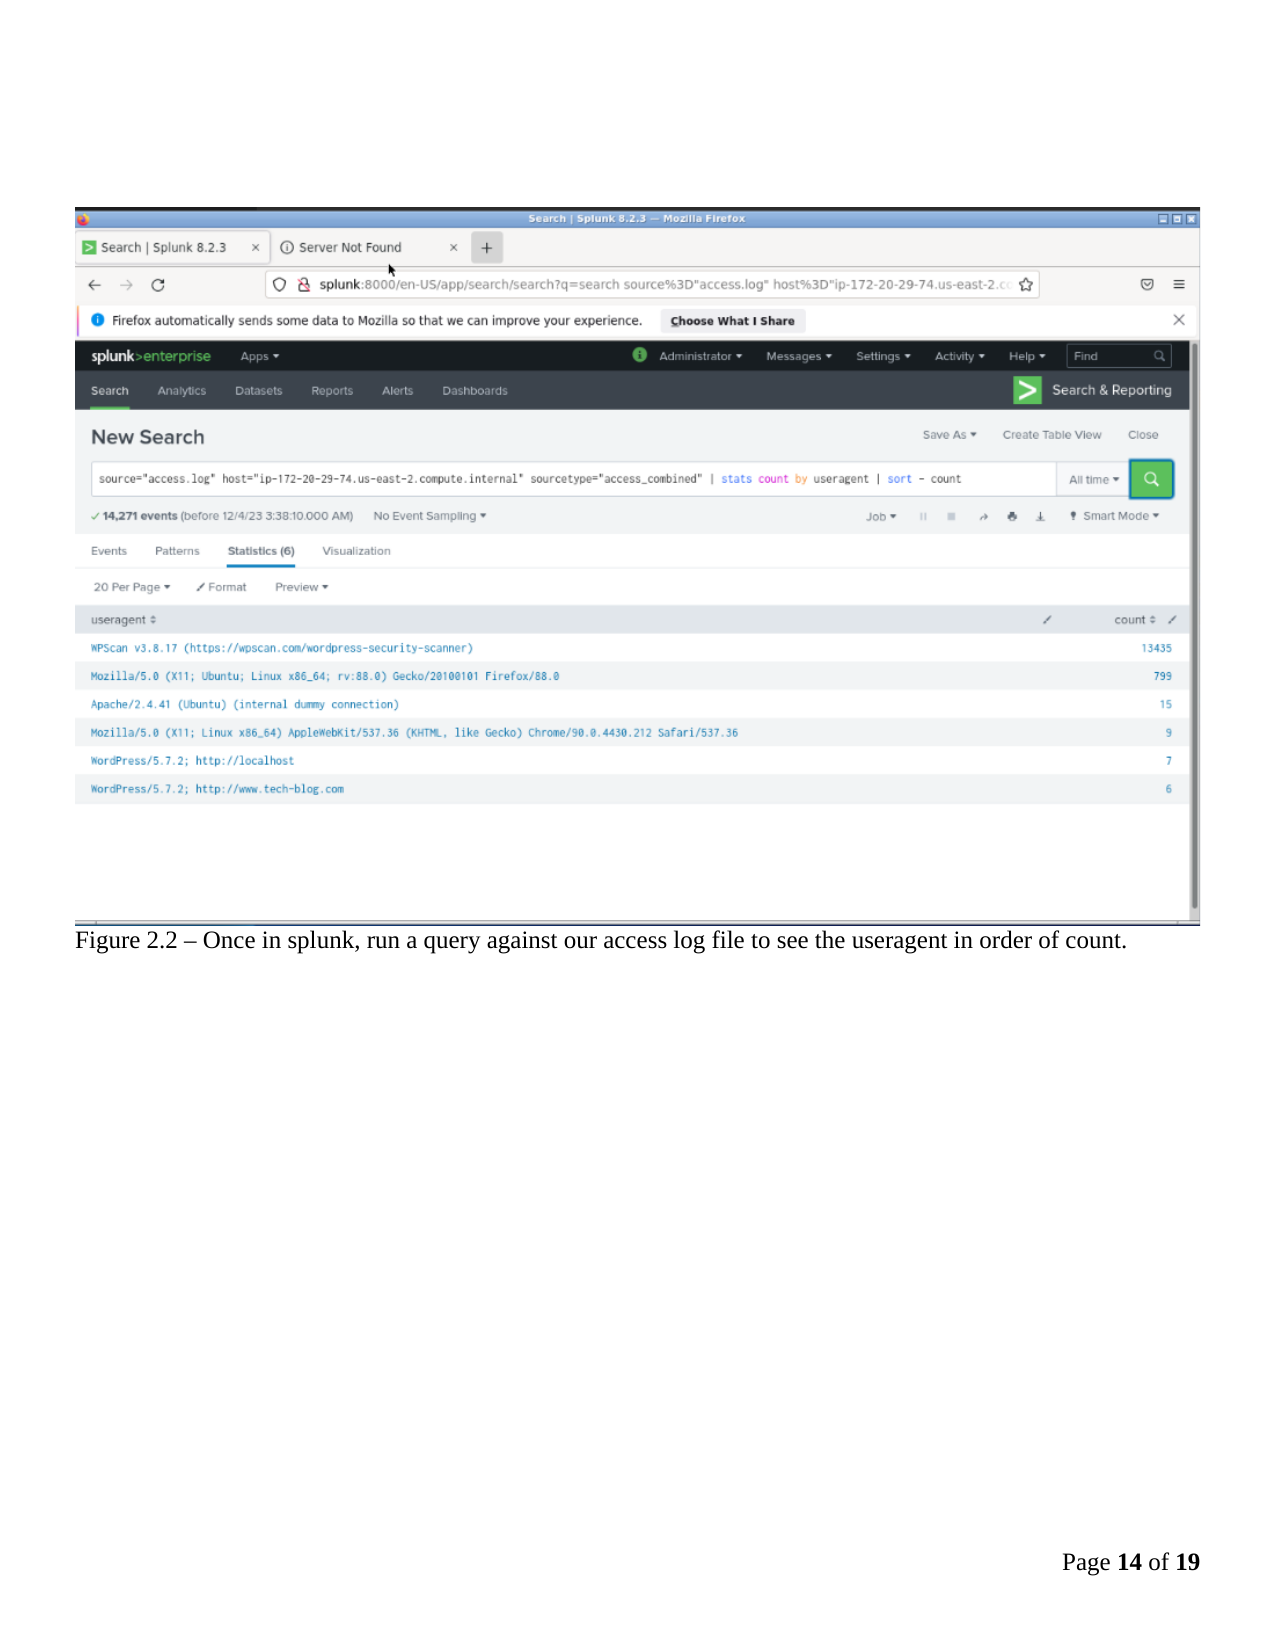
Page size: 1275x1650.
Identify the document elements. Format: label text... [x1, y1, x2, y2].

picture [75, 207, 1200, 926]
text Figure 2.2 – Once in splunk, run a query against our access log file to see the useragent in order of count. [75, 926, 1200, 954]
